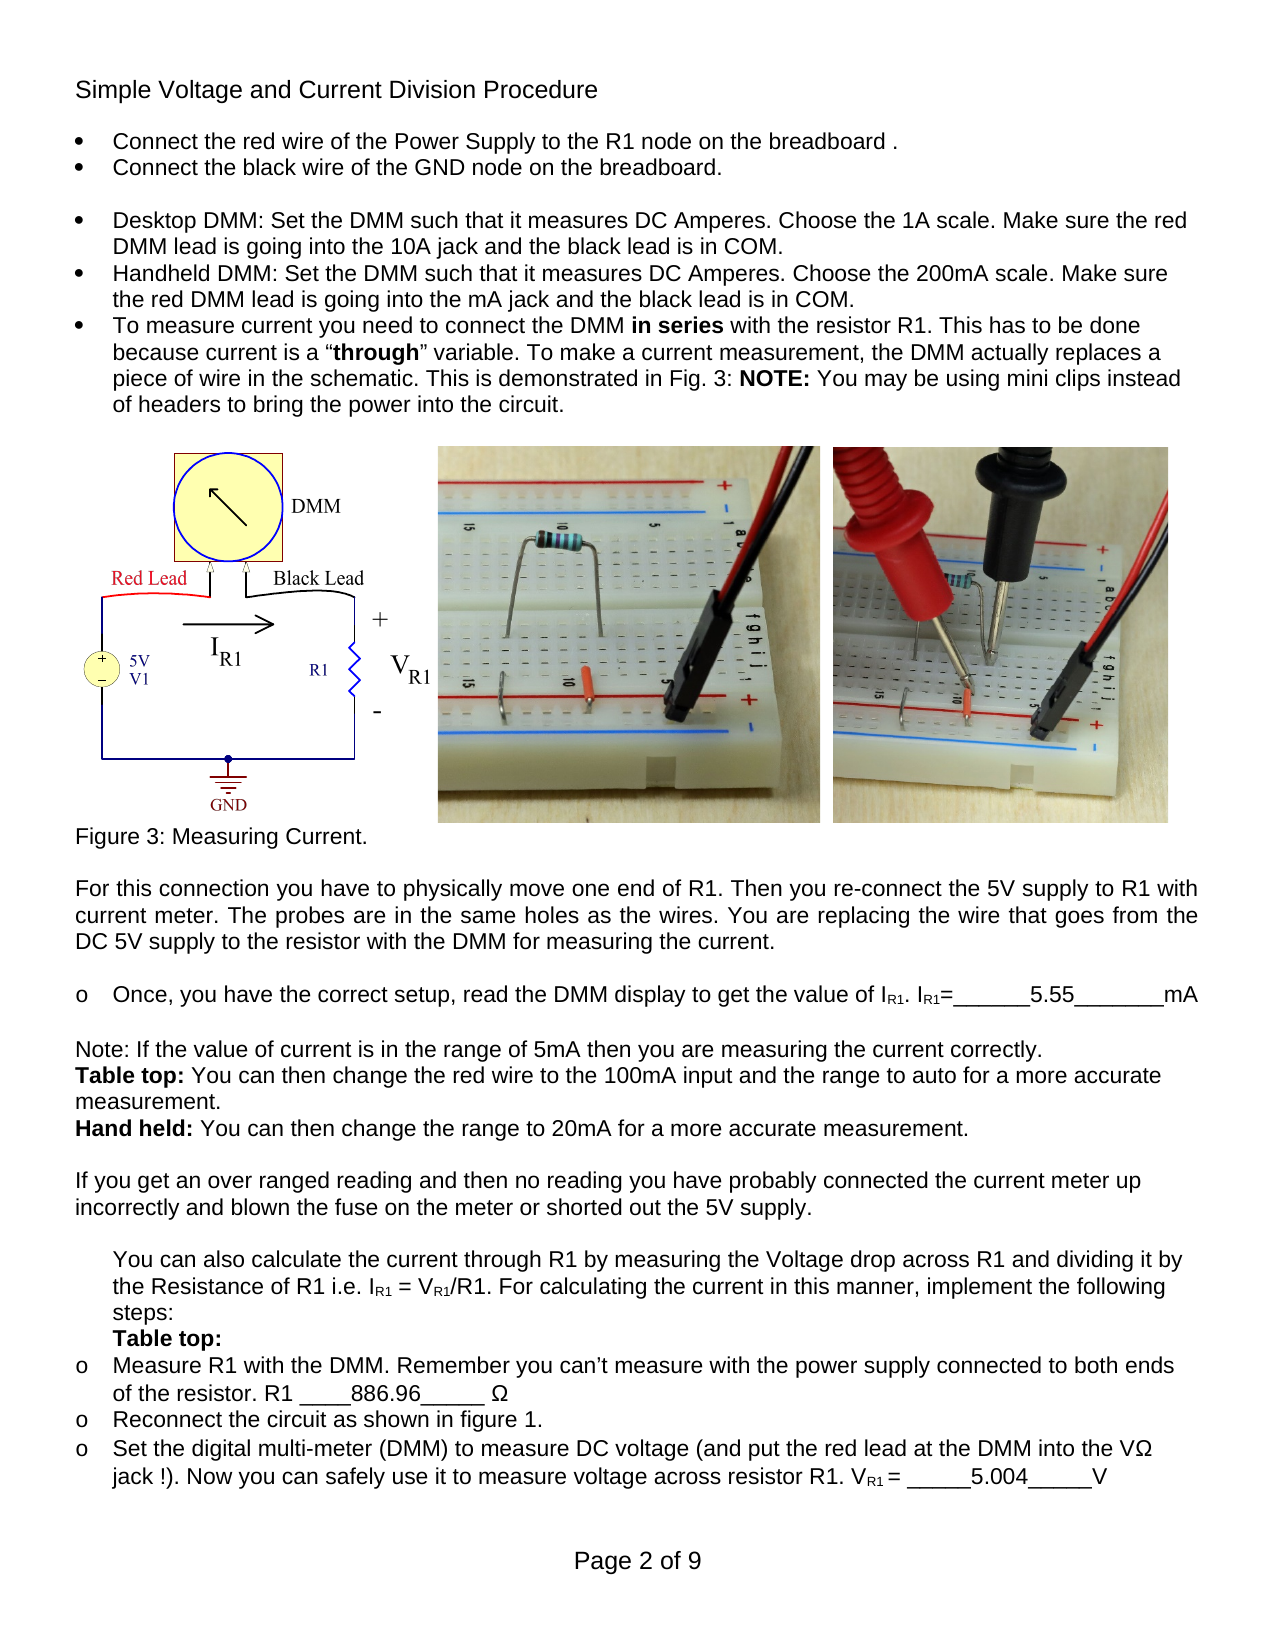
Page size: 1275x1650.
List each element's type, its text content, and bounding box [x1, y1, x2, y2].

picture [437, 446, 821, 823]
list To measure current you need to connect the DMM in series with the resistor R1. This has to be done because current is a “through” variable. To make a current measurement, the DMM actually replaces a piece of wire in the schematic. This is demonstrated in Fig. 3: NOTE: You may be using mini clips instead of headers to bring the power into the circuit. [75, 312, 1200, 418]
text Figure 3: Measuring Current. [75, 823, 1200, 849]
list Desktop DMM: Set the DMM such that it measures DC Amperes. Choose the 1A scale. Make sure the red DMM lead is going into the 10A jack and the black lead is in COM. [75, 207, 1200, 259]
list Handheld DMM: Set the DMM such that it measures DC Amperes. Choose the 200mA scale. Make sure the red DMM lead is going into the mA jack and the black lead is in COM. [75, 259, 1200, 312]
list Set the digital multi-meter (DMM) to measure DC voltage (and put the red lead at the DMM into the VΩ jack !). Now you can safely use it to measure voltage across resistor R1. VR1 = _____5.004_____V [75, 1435, 1200, 1489]
text If you get an over ranged reading and then no reading you have probably connected the current meter up incorrectly and blown the fuse on the meter or shorted out the 5V supply. [75, 1167, 1200, 1220]
list Reconnect the circuit as shown in figure 1. [75, 1406, 1200, 1435]
list Connect the black wire of the GND node on the breadboard. [75, 154, 1200, 181]
list Table top: [112, 1325, 1200, 1352]
list Connect the red wire of the Power Supply to the R1 node on the breadboard . [75, 128, 1200, 154]
list You can also calculate the current through R1 by measuring the Voltage drop across R1 and dividing it by the Resistance of R1 i.e. IR1 = VR1/R1. For calculating the current in this manner, implement the following steps: [112, 1246, 1200, 1325]
text Table top: You can then change the red wire to the 100mA input and the range to auto for a more accurate measurement. [75, 1062, 1200, 1114]
text Hand held: You can then change the range to 20mA for a more accurate measurement. [75, 1114, 1200, 1141]
text Note: If the value of current is in the range of 5mA then you are measuring the current correctly. [75, 1036, 1200, 1062]
list Once, you have the correct setup, read the DMM display to get the value of IR1. IR1=______5.55_______mA [75, 981, 1200, 1009]
picture [833, 447, 1169, 823]
text For this connection you have to physically move one end of R1. Then you re-connect the 5V supply to R1 with current meter. The probes are in the same holes as the wires. You are replacing the wire that goes from the DC 5V supply to the resistor with the DMM for measuring the current. [75, 875, 1200, 954]
list Measure R1 with the DMM. Remember you can’t measure with the power supply connected to both ends of the resistor. R1 ____886.96_____ Ω [75, 1352, 1200, 1406]
